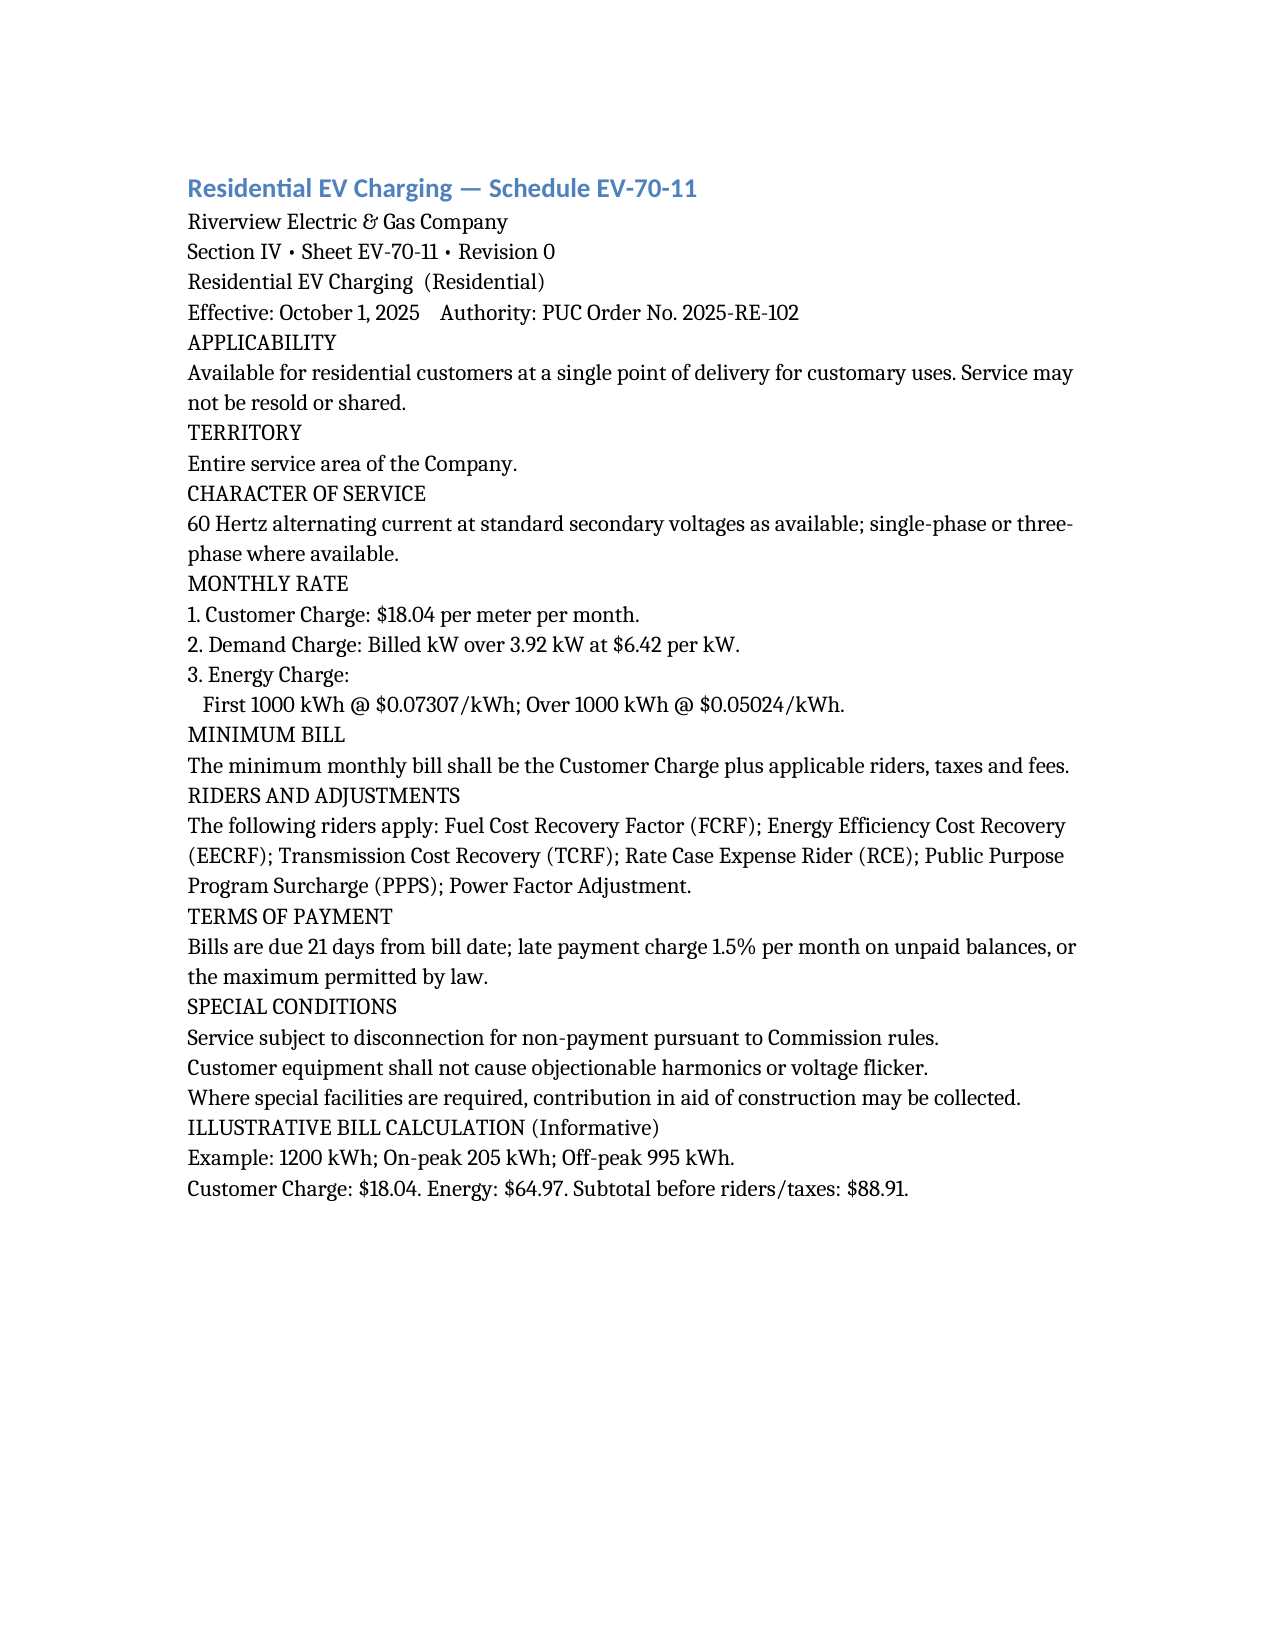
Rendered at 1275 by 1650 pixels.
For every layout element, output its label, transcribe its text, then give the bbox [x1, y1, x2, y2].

text Riverview Electric & Gas Company Section IV • Sheet EV-70-11 • Revision 0 Residential EV Charging (Residential) Effective: October 1, 2025 Authority: PUC Order No. 2025-RE-102 APPLICABILITY Available for residential customers at a single point of delivery for customary uses. Service may not be resold or shared. TERRITORY Entire service area of the Company. CHARACTER OF SERVICE 60 Hertz alternating current at standard secondary voltages as available; single-phase or three-phase where available. MONTHLY RATE 1. Customer Charge: $18.04 per meter per month. 2. Demand Charge: Billed kW over 3.92 kW at $6.42 per kW. 3. Energy Charge: First 1000 kWh @ $0.07307/kWh; Over 1000 kWh @ $0.05024/kWh. MINIMUM BILL The minimum monthly bill shall be the Customer Charge plus applicable riders, taxes and fees. RIDERS AND ADJUSTMENTS The following riders apply: Fuel Cost Recovery Factor (FCRF); Energy Efficiency Cost Recovery (EECRF); Transmission Cost Recovery (TCRF); Rate Case Expense Rider (RCE); Public Purpose Program Surcharge (PPPS); Power Factor Adjustment. TERMS OF PAYMENT Bills are due 21 days from bill date; late payment charge 1.5% per month on unpaid balances, or the maximum permitted by law. SPECIAL CONDITIONS Service subject to disconnection for non-payment pursuant to Commission rules. Customer equipment shall not cause objectionable harmonics or voltage flicker. Where special facilities are required, contribution in aid of construction may be collected. ILLUSTRATIVE BILL CALCULATION (Informative) Example: 1200 kWh; On-peak 205 kWh; Off-peak 995 kWh. Customer Charge: $18.04. Energy: $64.97. Subtotal before riders/taxes: $88.91. [187, 209, 1087, 1202]
subtitle Residential EV Charging — Schedule EV-70-11 [187, 171, 1087, 204]
